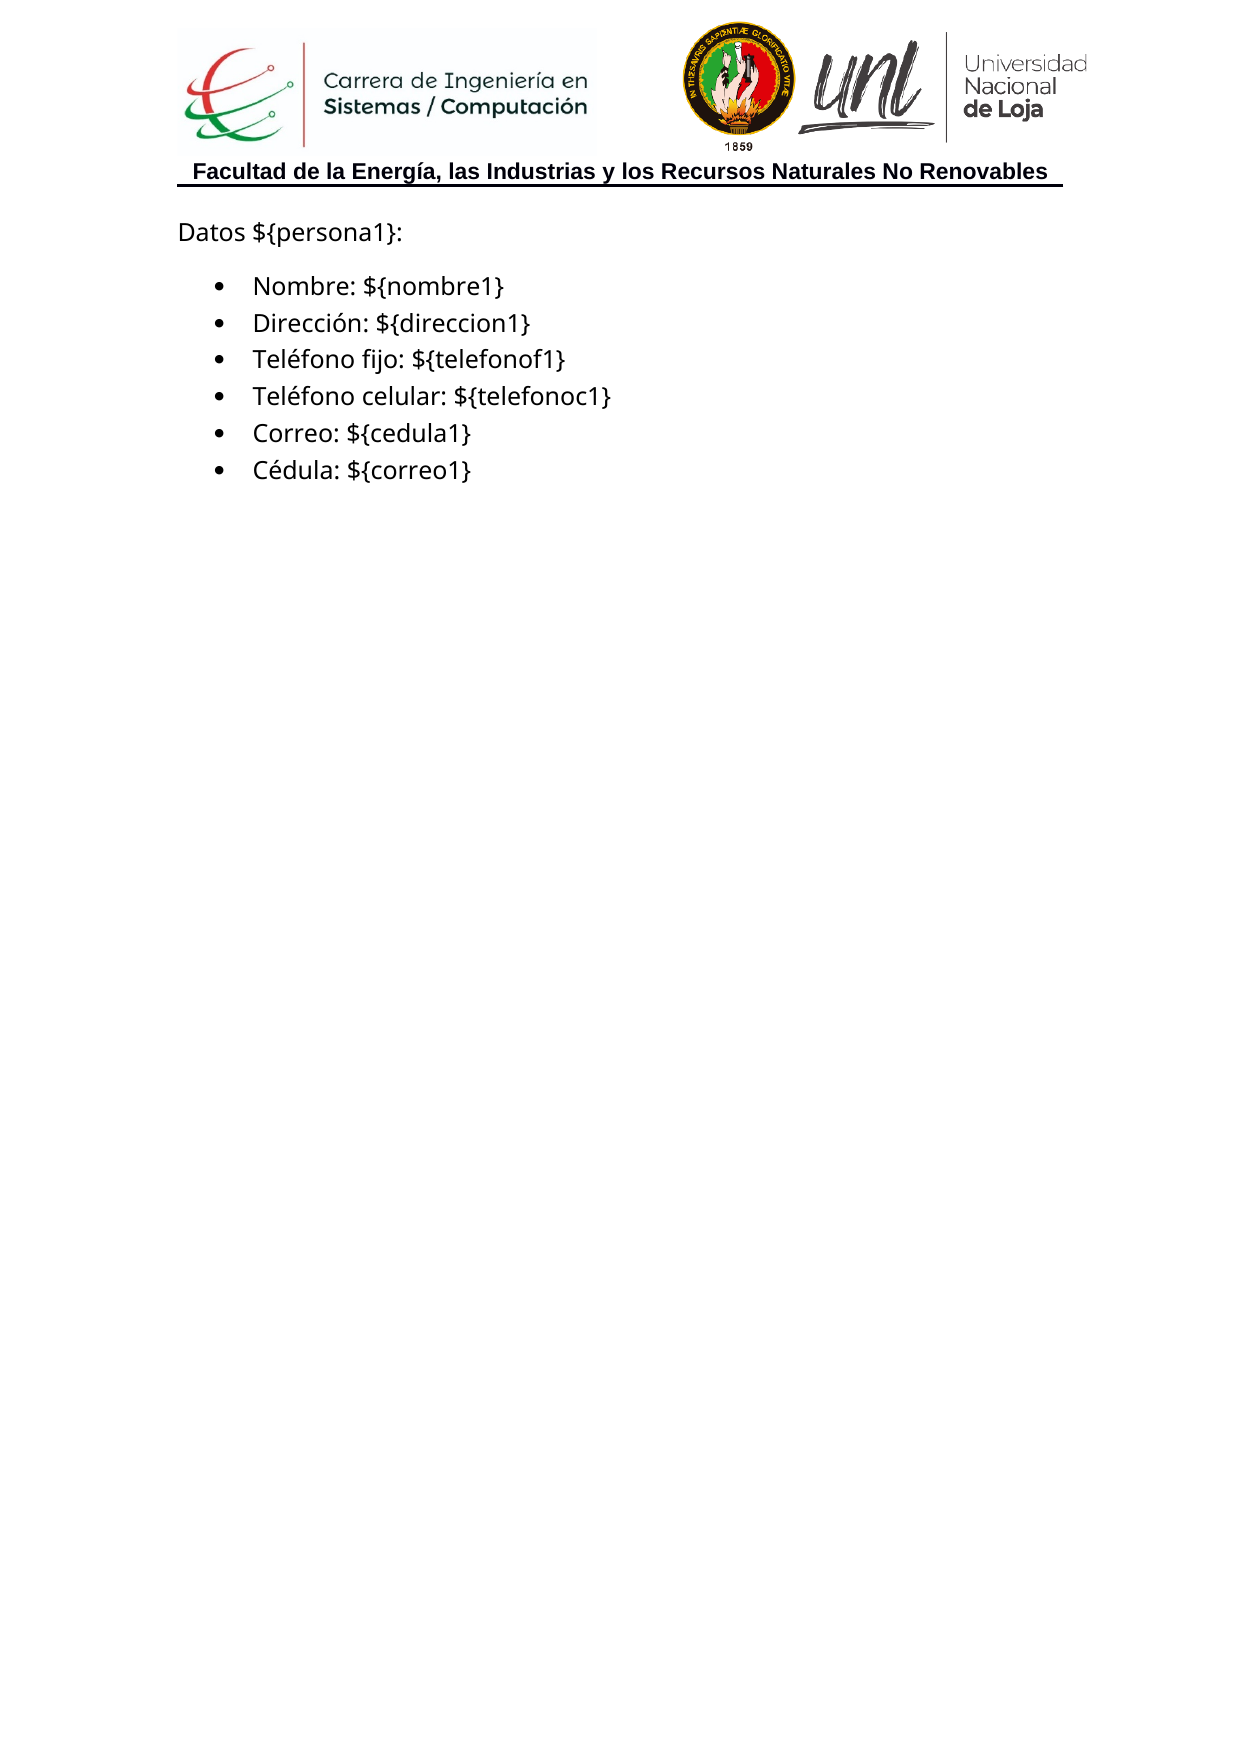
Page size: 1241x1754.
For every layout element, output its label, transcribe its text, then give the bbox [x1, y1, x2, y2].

list Dirección: ${direccion1} [215, 305, 1063, 339]
text Datos ${persona1}: [177, 215, 1063, 249]
list Teléfono celular: ${telefonoc1} [215, 379, 1063, 413]
picture [177, 28, 598, 156]
list Correo: ${cedula1} [215, 416, 1063, 450]
list Cédula: ${correo1} [215, 452, 1063, 486]
list Nombre: ${nombre1} [215, 268, 1063, 303]
list Teléfono fijo: ${telefonof1} [215, 342, 1063, 376]
picture [682, 21, 1087, 152]
